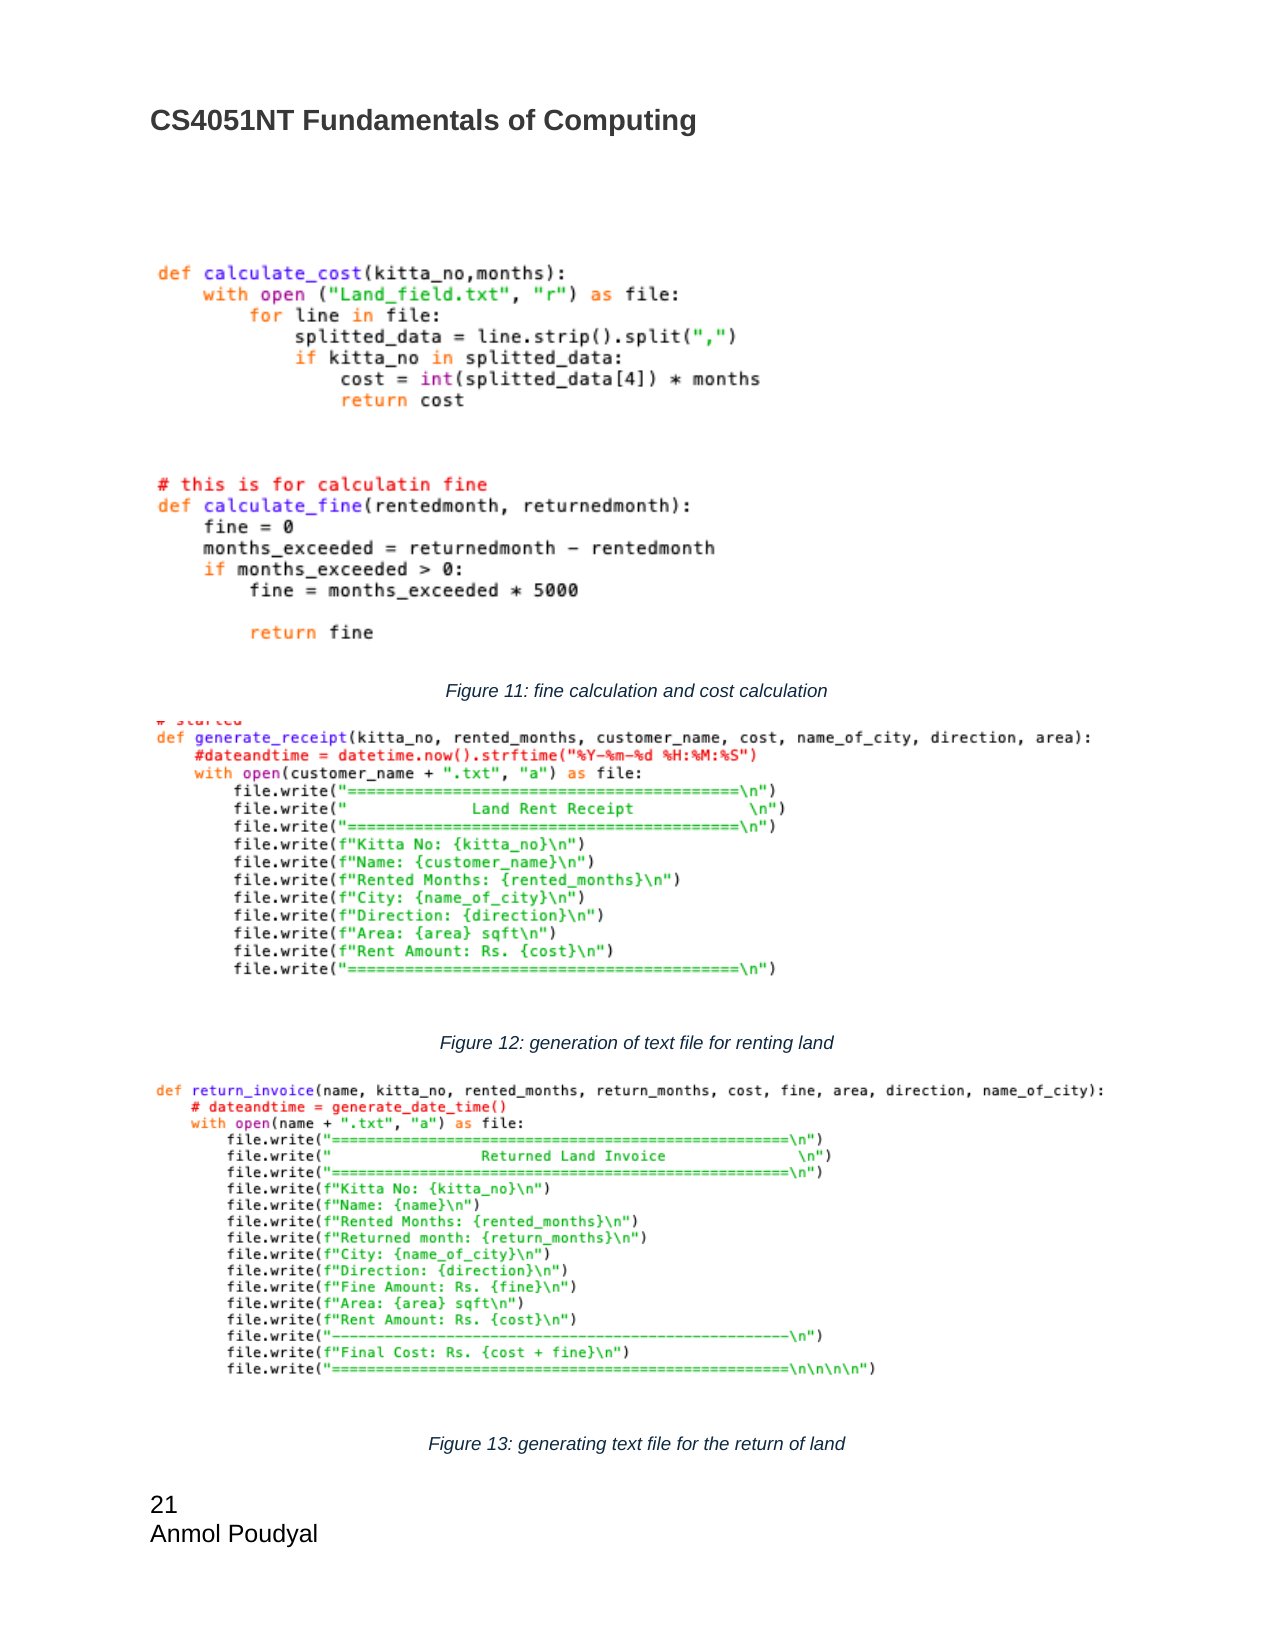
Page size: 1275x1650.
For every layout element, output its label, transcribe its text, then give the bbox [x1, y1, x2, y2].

text Figure 12: generation of text file for renting land [150, 1032, 1125, 1054]
picture [150, 721, 1125, 1018]
text Figure 13: generating text file for the return of land [150, 1433, 1125, 1454]
text Figure 11: fine calculation and cost calculation [150, 679, 1125, 701]
picture [150, 1074, 1125, 1419]
picture [150, 252, 1125, 665]
